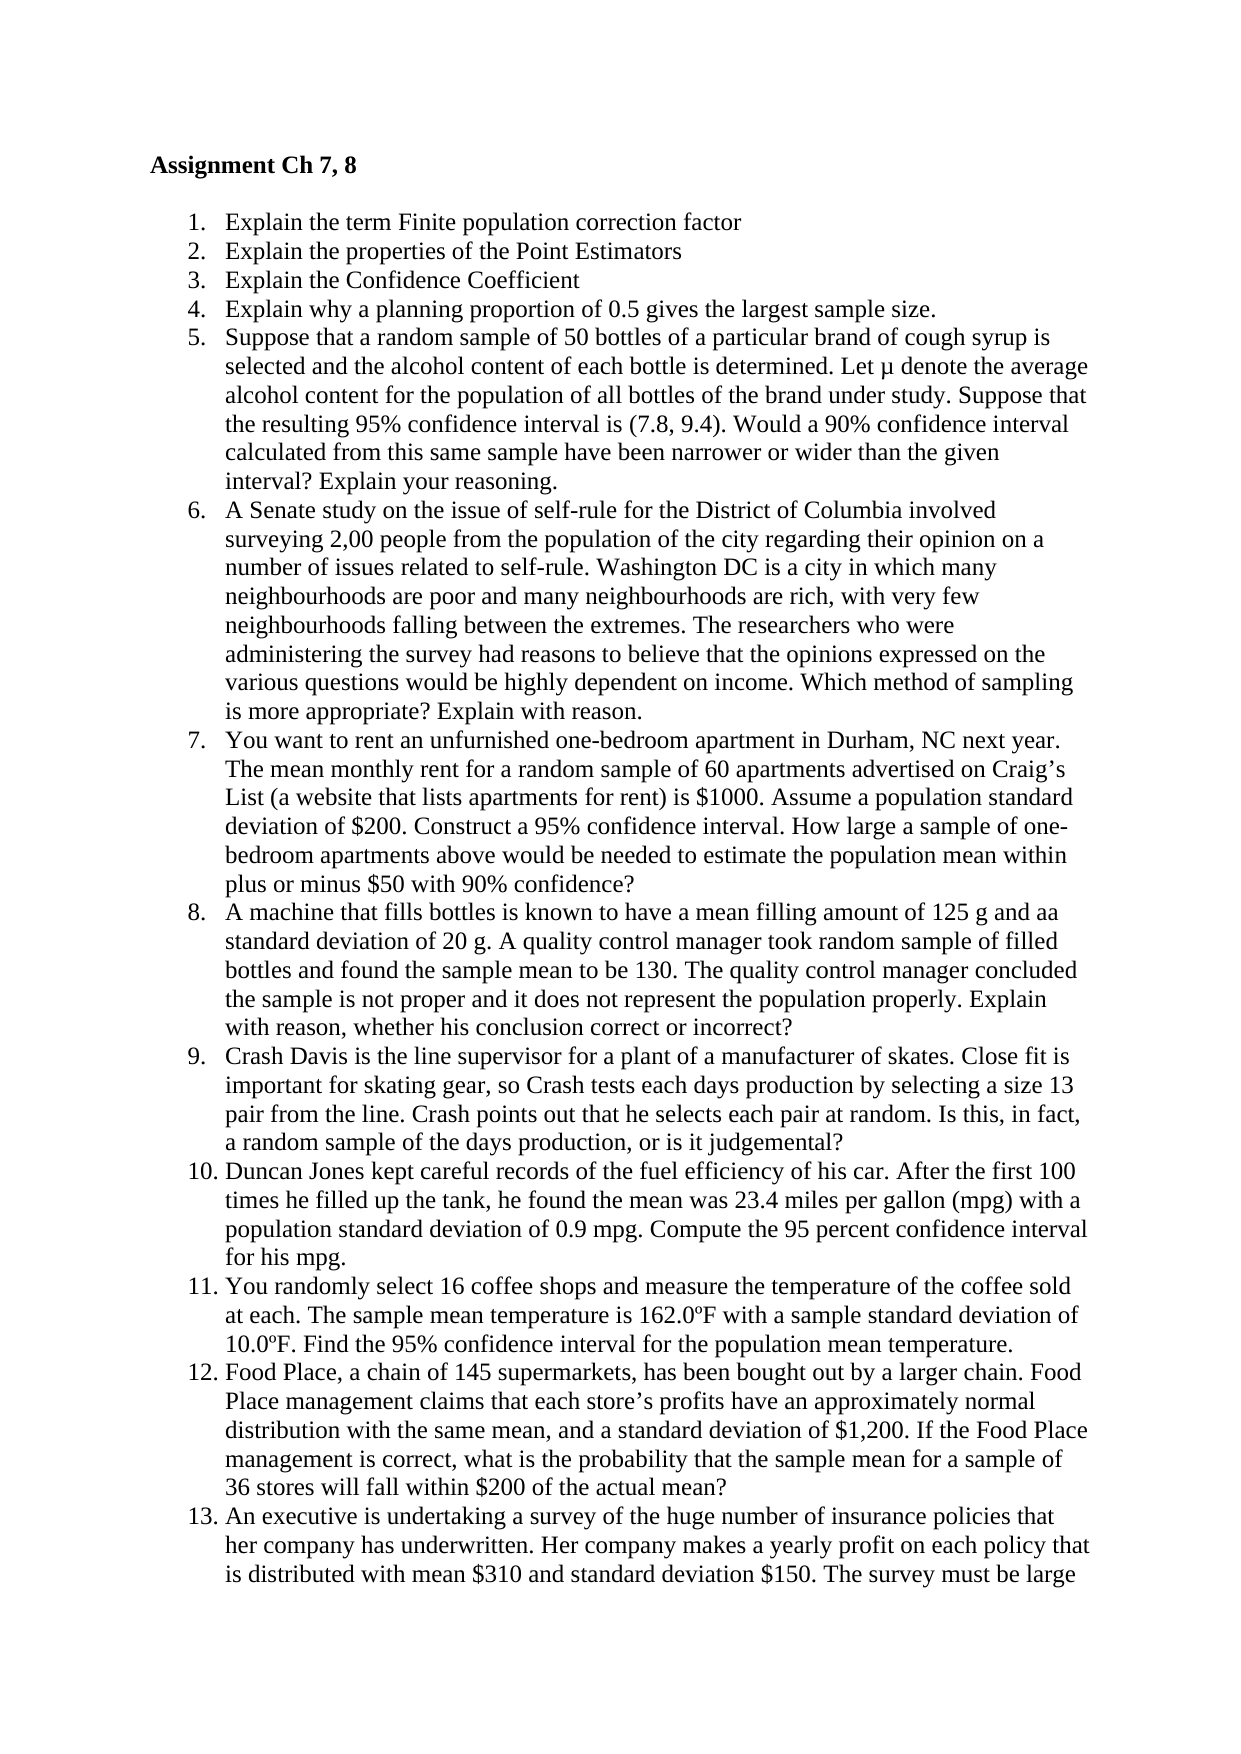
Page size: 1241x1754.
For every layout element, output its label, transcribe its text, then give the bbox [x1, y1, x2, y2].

list Suppose that a random sample of 50 bottles of a particular brand of cough syrup is selected and the alcohol content of each bottle is determined. Let µ denote the average alcohol content for the population of all bottles of the brand under study. Suppose that the resulting 95% confidence interval is (7.8, 9.4). Would a 90% confidence interval calculated from this same sample have been narrower or wider than the given interval? Explain your reasoning. [187, 322, 1090, 495]
list Duncan Jones kept careful records of the fuel efficiency of his car. After the first 100 times he filled up the tank, he found the mean was 23.4 miles per gallon (mpg) with a population standard deviation of 0.9 mpg. Compute the 95 percent confidence interval for his mpg. [187, 1156, 1090, 1271]
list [187, 1501, 1090, 1587]
list You want to rent an unfurnished one-bedroom apartment in Durham, NC next year. The mean monthly rent for a random sample of 60 apartments advertised on Craig’s List (a website that lists apartments for rent) is $1000. Assume a population standard deviation of $200. Construct a 95% confidence interval. How large a sample of one-bedroom apartments above would be needed to estimate the population mean within plus or minus $50 with 90% confidence? [187, 725, 1090, 897]
list Food Place, a chain of 145 supermarkets, has been bought out by a larger chain. Food Place management claims that each store’s profits have an approximately normal distribution with the same mean, and a standard deviation of $1,200. If the Food Place management is correct, what is the probability that the sample mean for a sample of 36 stores will fall within $200 of the actual mean? [187, 1357, 1090, 1501]
list Explain the term Finite population correction factor [187, 207, 1090, 236]
list Explain the properties of the Point Estimators [187, 236, 1090, 265]
list Explain the Confidence Coefficient [187, 265, 1090, 294]
list A machine that fills bottles is known to have a mean filling amount of 125 g and aa standard deviation of 20 g. A quality control manager took random sample of filled bottles and found the sample mean to be 130. The quality control manager concluded the sample is not proper and it does not represent the population properly. Explain with reason, whether his conclusion correct or incorrect? [187, 897, 1090, 1041]
list A Senate study on the issue of self-rule for the District of Columbia involved surveying 2,00 people from the population of the city regarding their opinion on a number of issues related to self-rule. Washington DC is a city in which many neighbourhoods are poor and many neighbourhoods are rich, with very few neighbourhoods falling between the extremes. The researchers who were administering the survey had reasons to believe that the opinions expressed on the various questions would be highly dependent on income. Which method of sampling is more appropriate? Explain with reason. [187, 495, 1090, 725]
list Explain why a planning proportion of 0.5 gives the largest sample size. [187, 294, 1090, 322]
list Crash Davis is the line supervisor for a plant of a manufacturer of skates. Close fit is important for skating gear, so Crash tests each days production by selecting a size 13 pair from the line. Crash points out that he selects each pair at random. Is this, in fact, a random sample of the days production, or is it judgemental? [187, 1041, 1090, 1156]
list You randomly select 16 coffee shops and measure the temperature of the coffee sold at each. The sample mean temperature is 162.0ºF with a sample standard deviation of 10.0ºF. Find the 95% confidence interval for the population mean temperature. [187, 1271, 1090, 1357]
text Assignment Ch 7, 8 [150, 150, 1090, 179]
